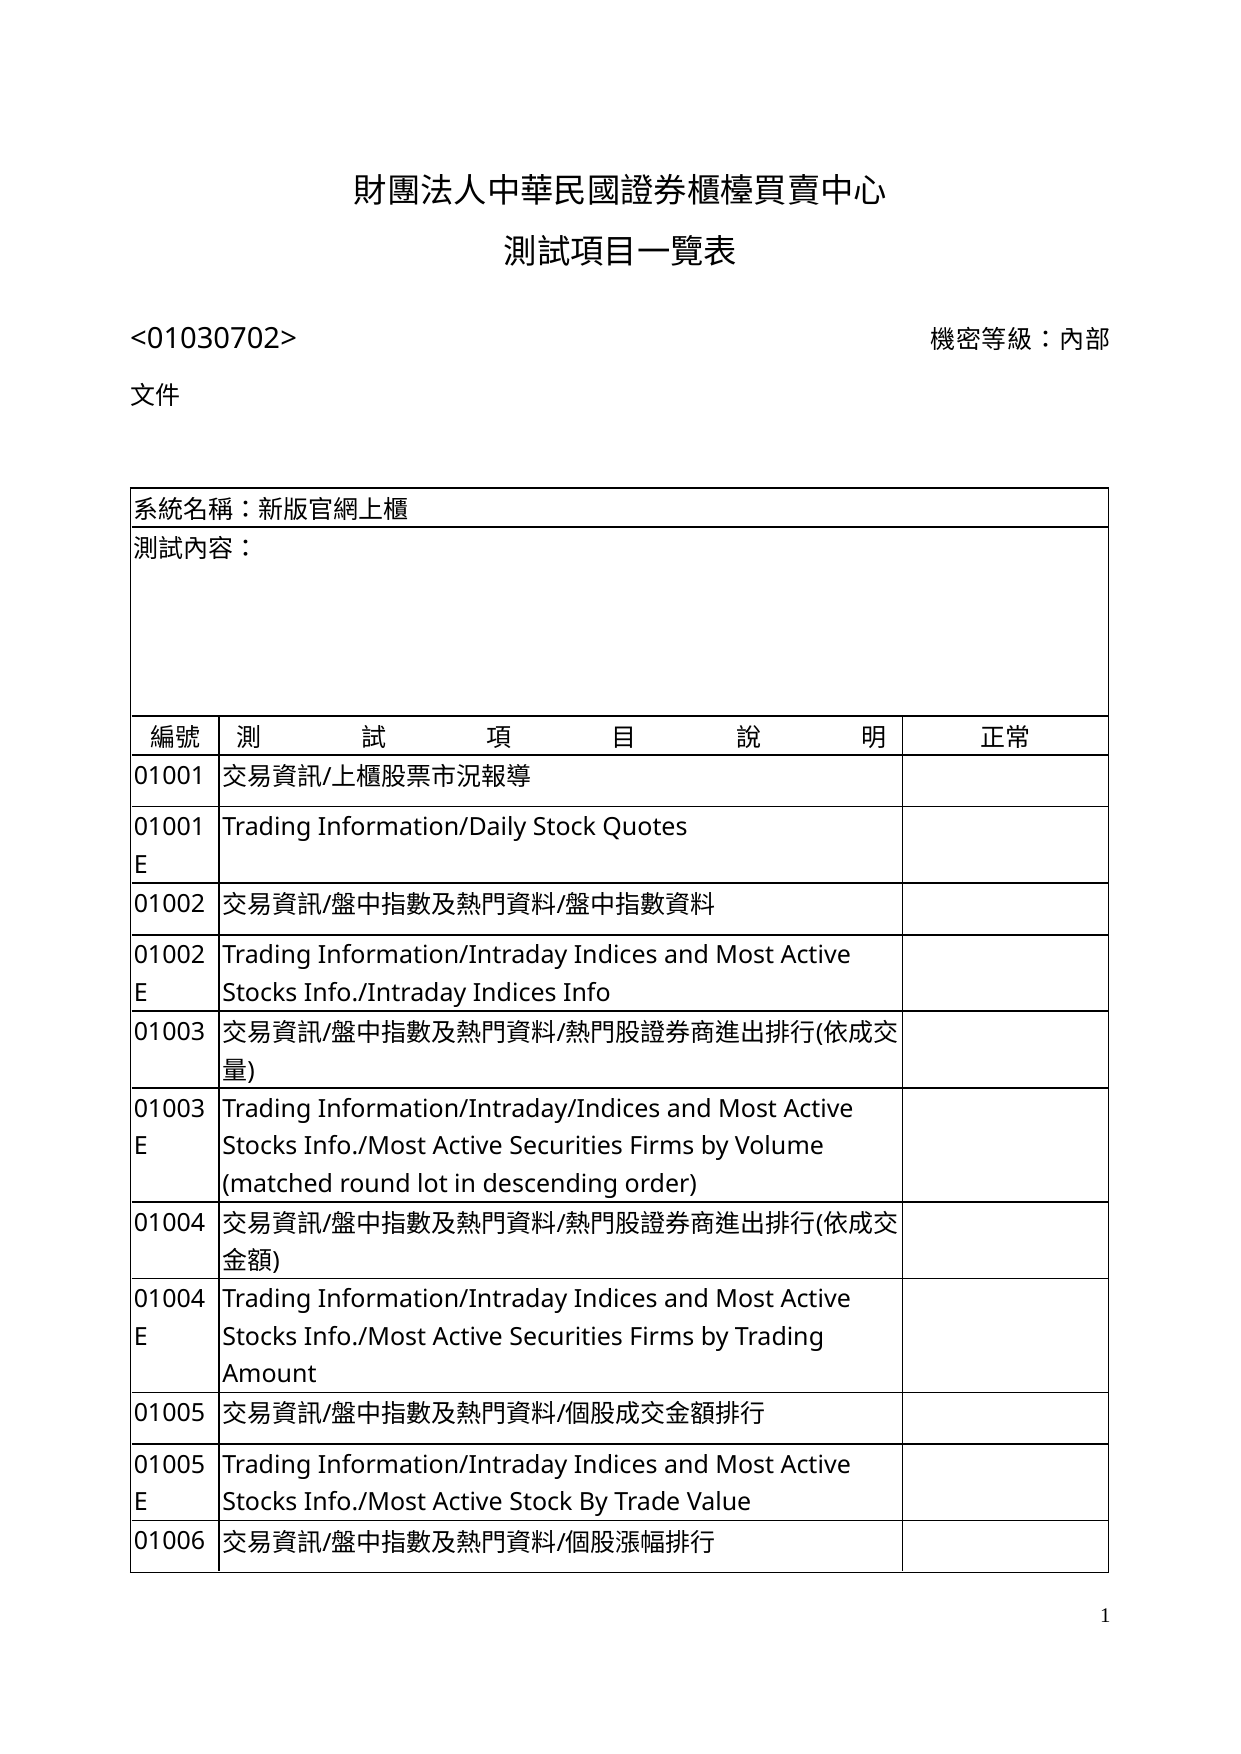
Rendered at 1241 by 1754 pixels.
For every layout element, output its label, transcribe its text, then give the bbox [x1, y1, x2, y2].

table_cell Trading Information/Intraday Indices and Most Active Stocks Info./Most Active Securities Firms by Trading Amount [220, 1279, 902, 1392]
text 財團法人中華民國證券櫃檯買賣中心 [130, 164, 1110, 212]
table_cell 測試內容： [131, 527, 1108, 715]
table_cell 01005E [131, 1444, 218, 1520]
table_cell Trading Information/Intraday Indices and Most Active Stocks Info./Most Active Stock By Trade Value [220, 1445, 902, 1520]
table_cell [903, 1521, 1108, 1571]
table_cell [903, 1445, 1108, 1520]
table_cell [903, 807, 1108, 882]
table_cell [903, 936, 1108, 1010]
table_cell 交易資訊/盤中指數及熱門資料/個股漲幅排行 [220, 1521, 902, 1571]
table_cell 01006 [131, 1521, 218, 1571]
table_cell 01001 [131, 755, 218, 806]
table_cell 01002E [131, 935, 218, 1010]
table_cell 交易資訊/上櫃股票市況報導 [220, 756, 902, 806]
table_cell 01002 [131, 883, 218, 934]
table_cell 編號 [131, 716, 218, 754]
table_cell 01003 [131, 1011, 218, 1087]
table_cell 01004E [131, 1279, 218, 1392]
table_cell [903, 1012, 1108, 1087]
table_cell 01001E [131, 807, 218, 882]
table_cell Trading Information/Intraday Indices and Most Active Stocks Info./Intraday Indices Info [220, 936, 902, 1010]
table_cell 交易資訊/盤中指數及熱門資料/個股成交金額排行 [220, 1393, 902, 1443]
table_cell 交易資訊/盤中指數及熱門資料/熱門股證券商進出排行(依成交金額) [220, 1203, 902, 1278]
table_cell [903, 756, 1108, 806]
table_cell 交易資訊/盤中指數及熱門資料/盤中指數資料 [220, 884, 902, 934]
table_cell 01003E [131, 1088, 218, 1201]
table_cell [903, 884, 1108, 934]
table_cell 交易資訊/盤中指數及熱門資料/熱門股證券商進出排行(依成交量) [220, 1012, 902, 1087]
text 測試項目一覽表 [130, 212, 1110, 287]
table_cell 正常 [903, 717, 1108, 754]
table_cell 測 試 項 目 說 明 [220, 717, 902, 754]
table_cell Trading Information/Daily Stock Quotes [220, 807, 902, 882]
table_cell 01005 [131, 1393, 218, 1443]
table_header 系統名稱：新版官網上櫃 [131, 489, 1108, 526]
table_cell [903, 1279, 1108, 1392]
table_cell 01004 [131, 1202, 218, 1278]
text <01030702> 機密等級：內部文件 [130, 299, 1110, 412]
table_cell [903, 1203, 1108, 1278]
table_cell Trading Information/Intraday/Indices and Most Active Stocks Info./Most Active Securities Firms by Volume (matched round lot in descending order) [220, 1089, 902, 1201]
table_cell [903, 1089, 1108, 1201]
table_cell [903, 1393, 1108, 1443]
